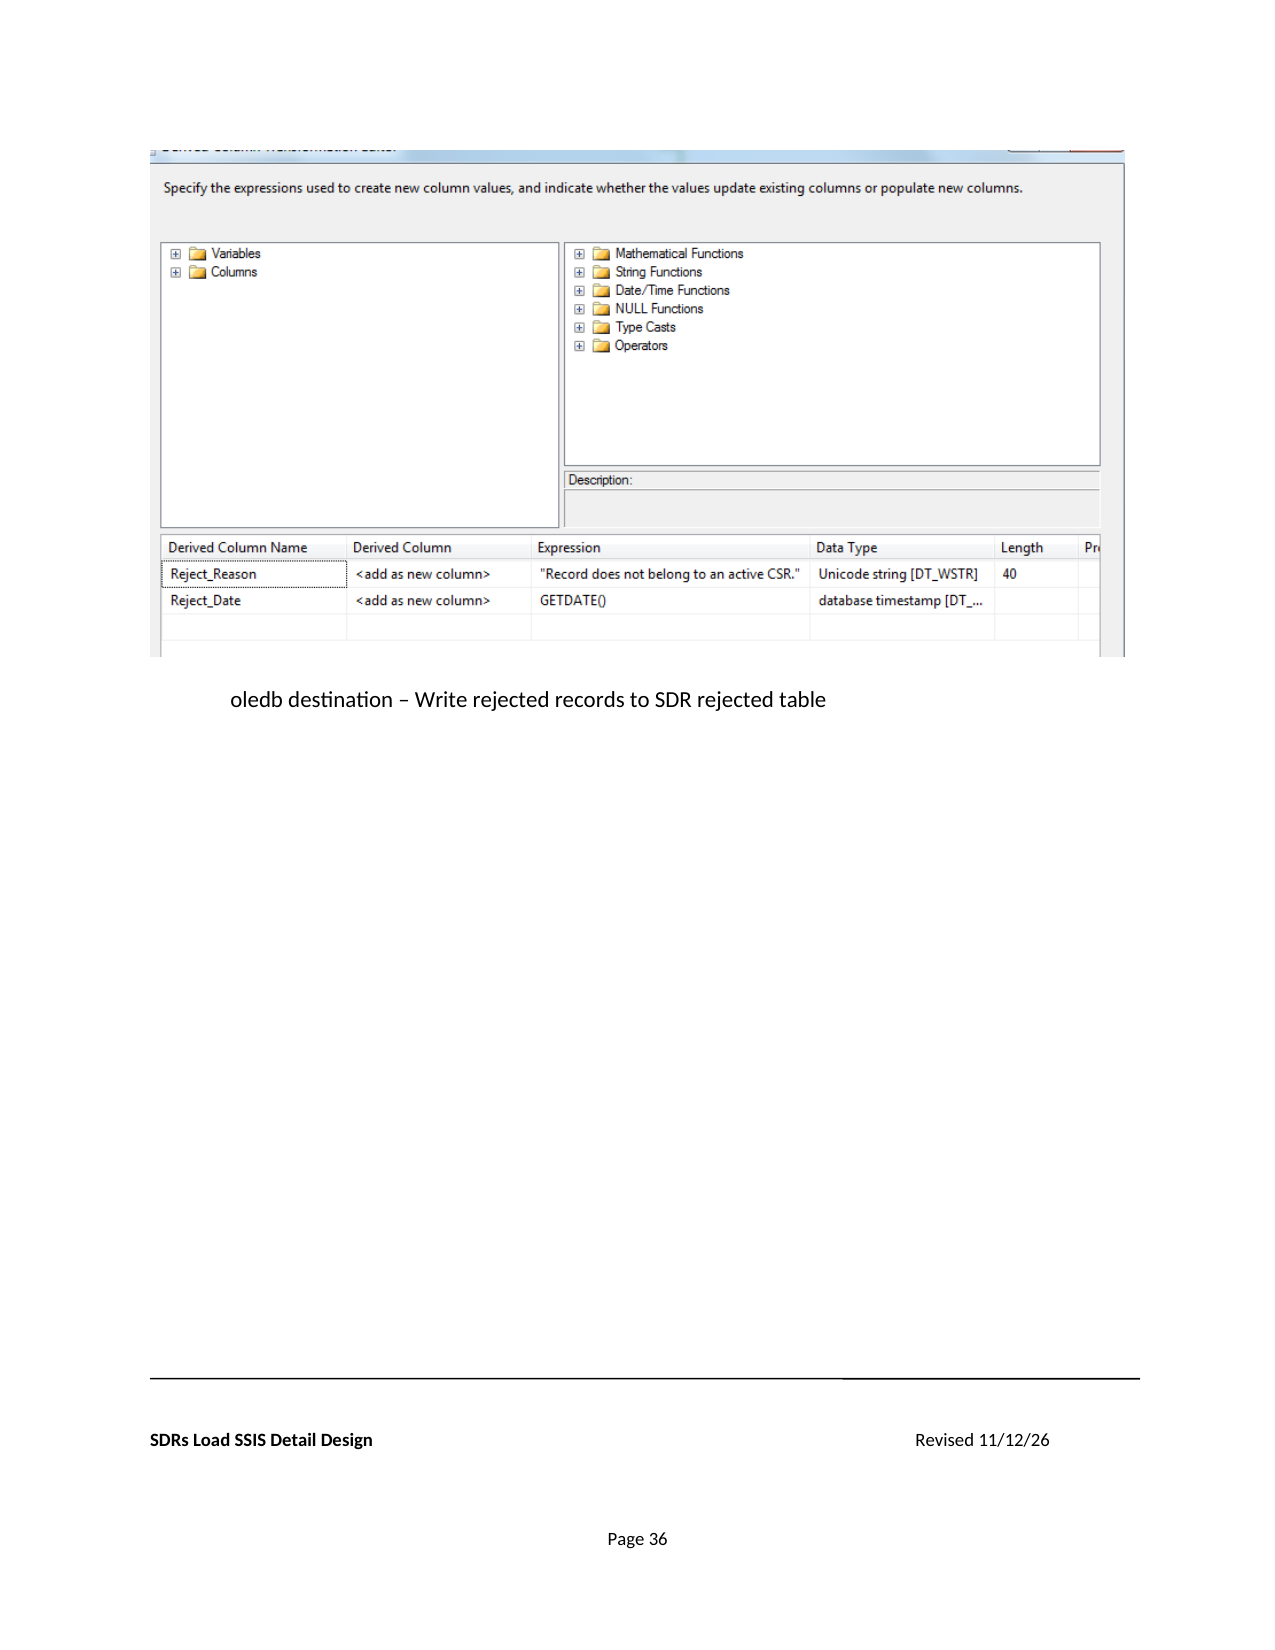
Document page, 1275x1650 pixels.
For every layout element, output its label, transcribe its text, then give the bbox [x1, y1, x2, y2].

text oledb destination – Write rejected records to SDR rejected table [225, 685, 1125, 713]
picture [150, 150, 1125, 657]
